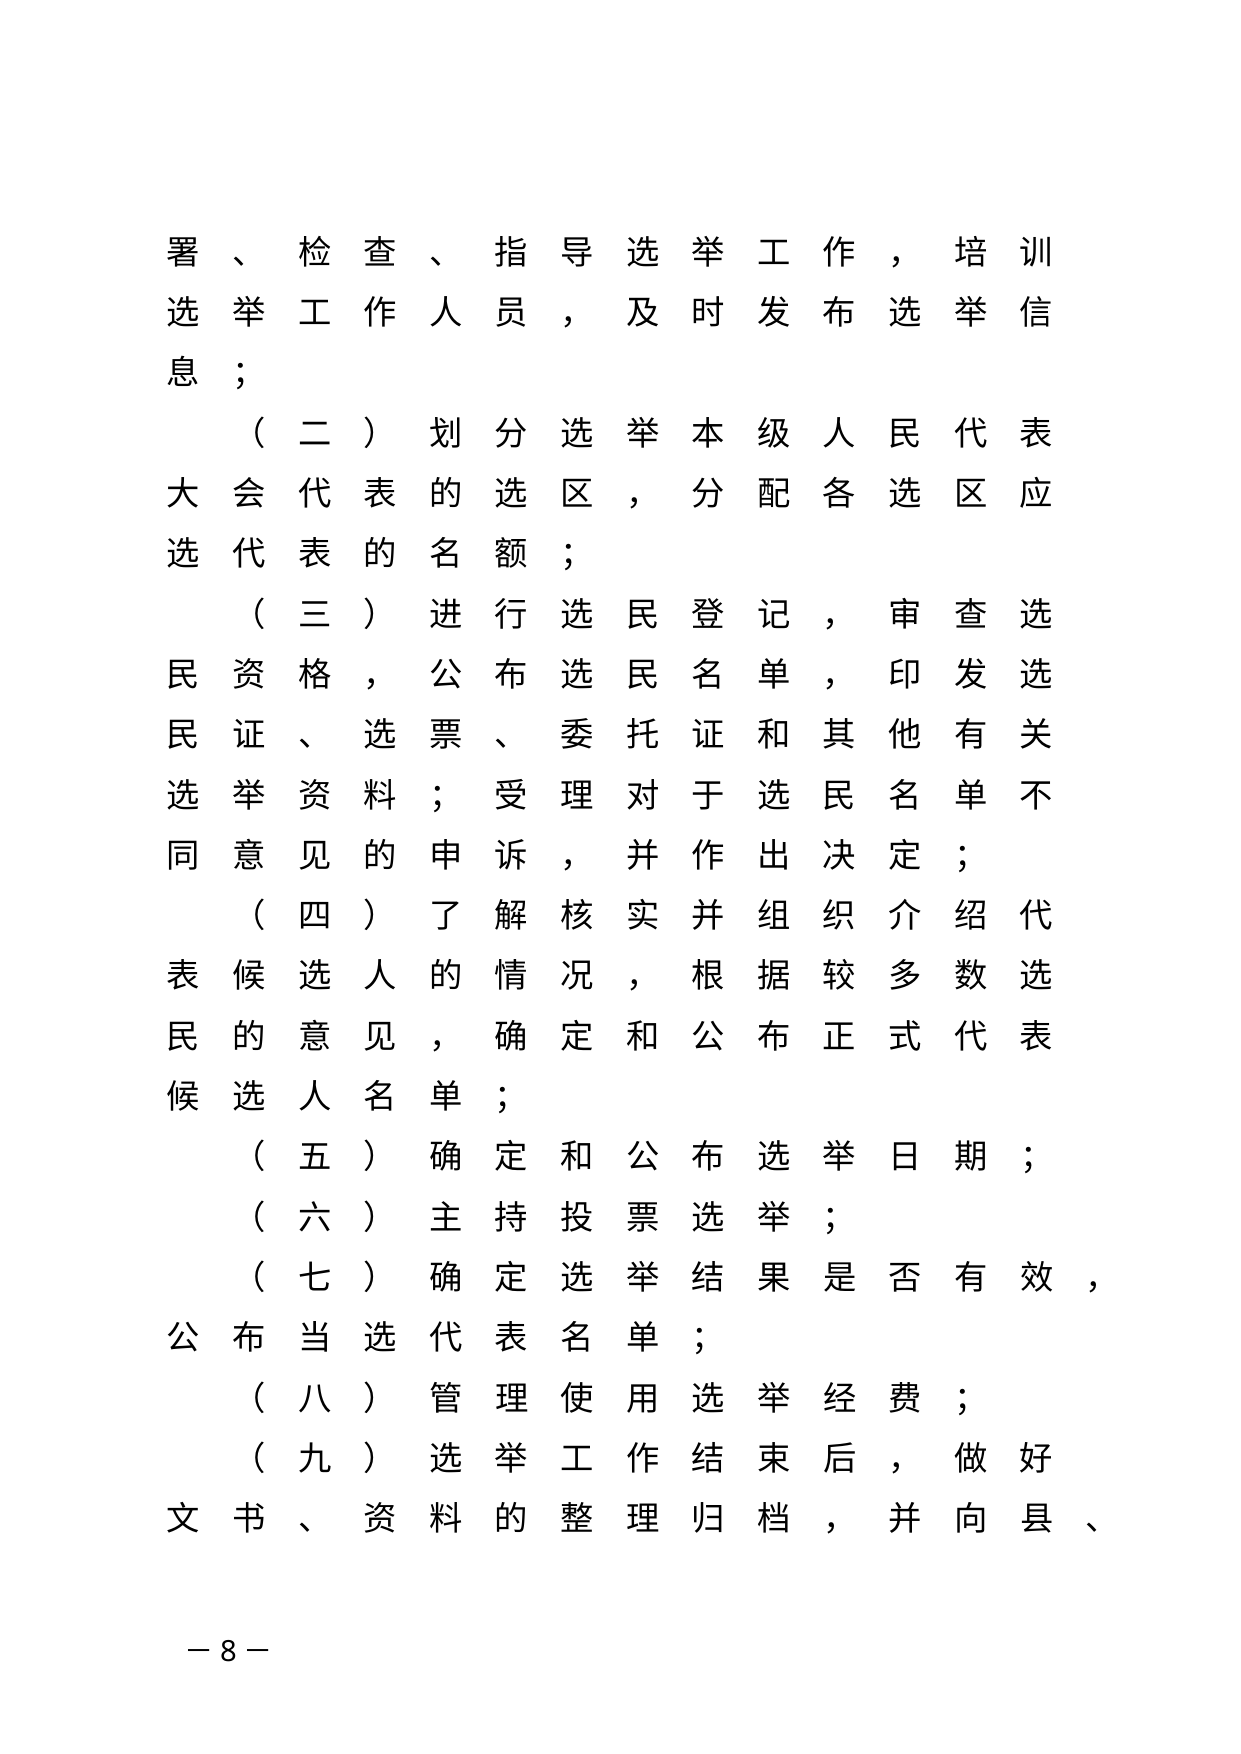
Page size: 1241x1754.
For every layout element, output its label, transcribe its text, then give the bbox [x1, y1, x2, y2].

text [167, 1426, 1085, 1546]
text （四）了解核实并组织介绍代表候选人的情况，根据较多数选民的意见，确定和公布正式代表候选人名单； [167, 883, 1085, 1124]
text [167, 219, 1085, 400]
text （五）确定和公布选举日期； [167, 1124, 1085, 1184]
text （二）划分选举本级人民代表大会代表的选区，分配各选区应选代表的名额； [167, 400, 1085, 581]
text （三）进行选民登记，审查选民资格，公布选民名单，印发选民证、选票、委托证和其他有关选举资料；受理对于选民名单不同意见的申诉，并作出决定； [167, 581, 1085, 883]
text （七）确定选举结果是否有效，公布当选代表名单； [167, 1245, 1085, 1365]
text （六）主持投票选举； [167, 1184, 1085, 1245]
text （八）管理使用选举经费； [167, 1365, 1085, 1426]
